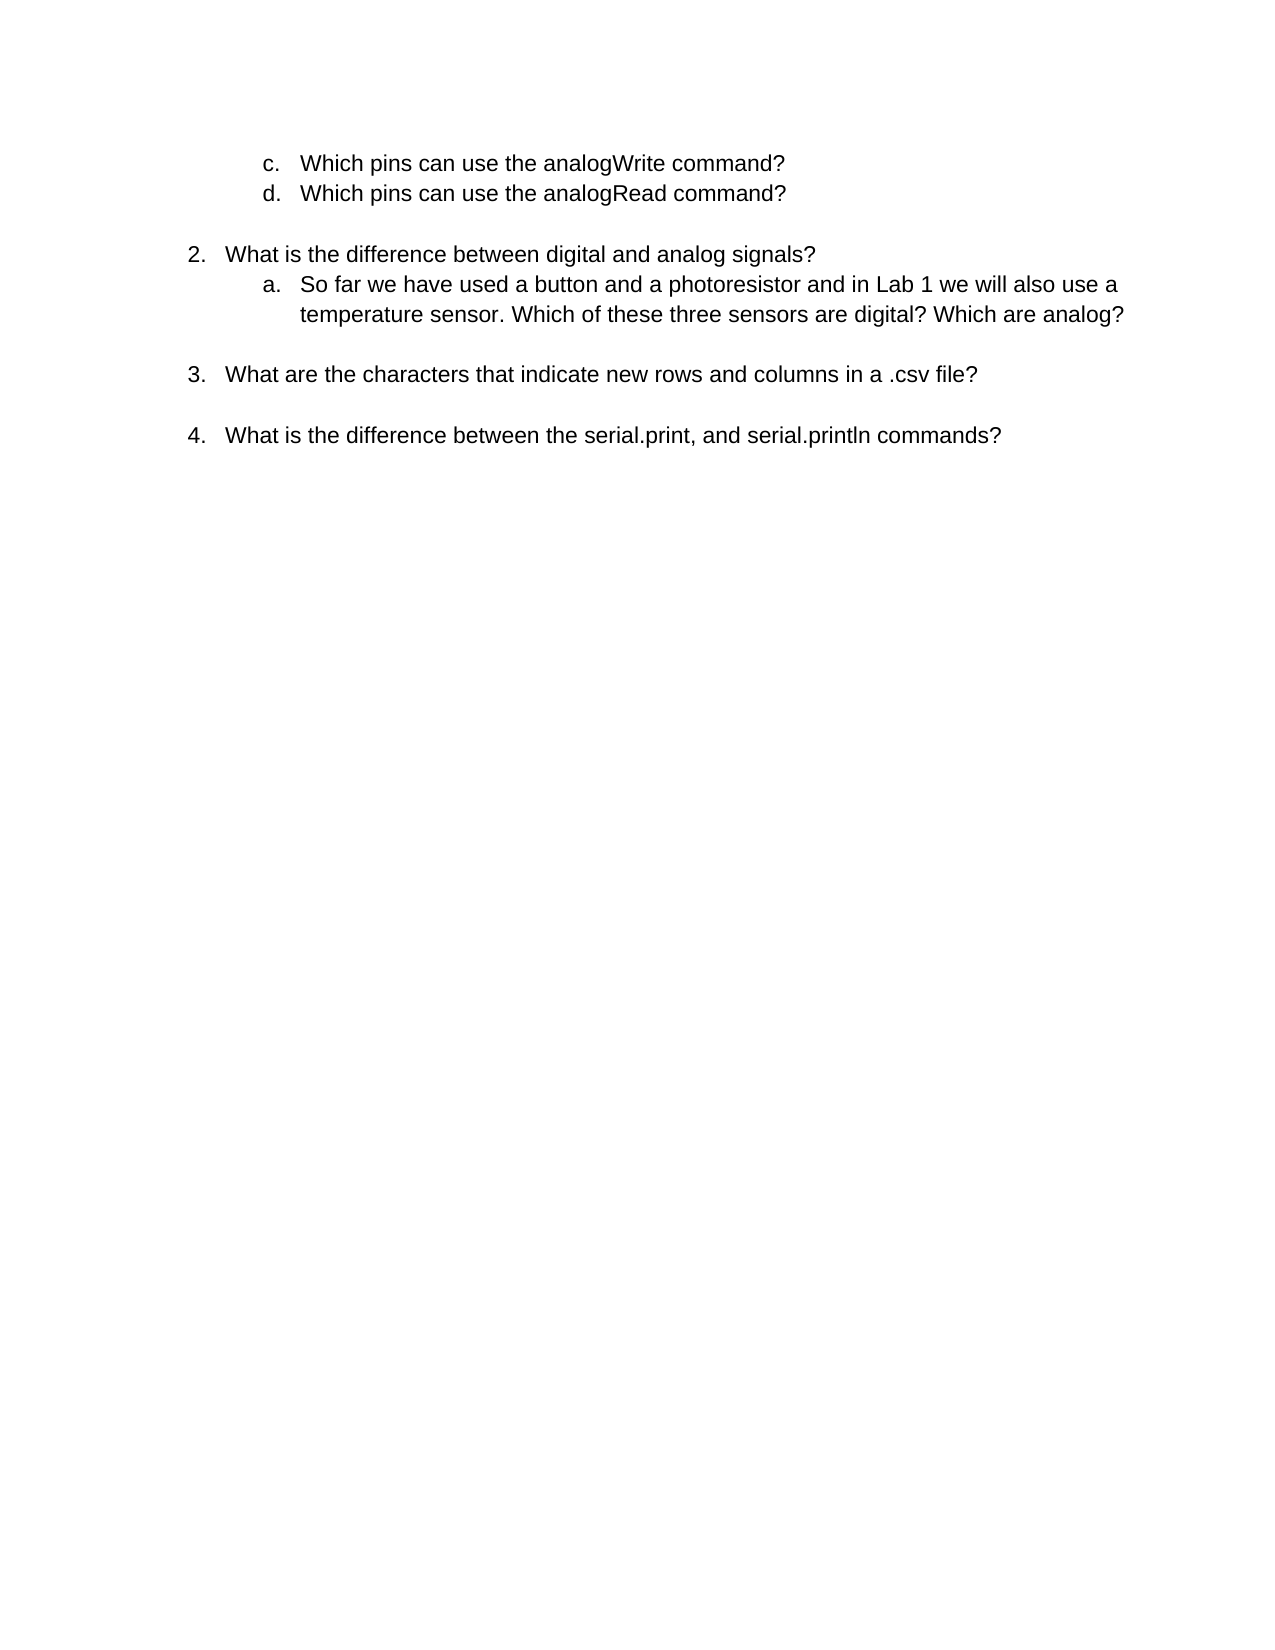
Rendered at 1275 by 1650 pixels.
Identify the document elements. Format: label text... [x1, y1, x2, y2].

list So far we have used a button and a photoresistor and in Lab 1 we will also use a temperature sensor. Which of these three sensors are digital? Which are analog? [262, 271, 1125, 327]
list What are the characters that indicate new rows and columns in a .csv file? [187, 361, 1125, 388]
list Which pins can use the analogWrite command? [262, 150, 1125, 176]
list What is the difference between the serial.print, and serial.println commands? [187, 422, 1125, 448]
list Which pins can use the analogRead command? [262, 180, 1125, 207]
list What is the difference between digital and analog signals? [187, 241, 1125, 267]
